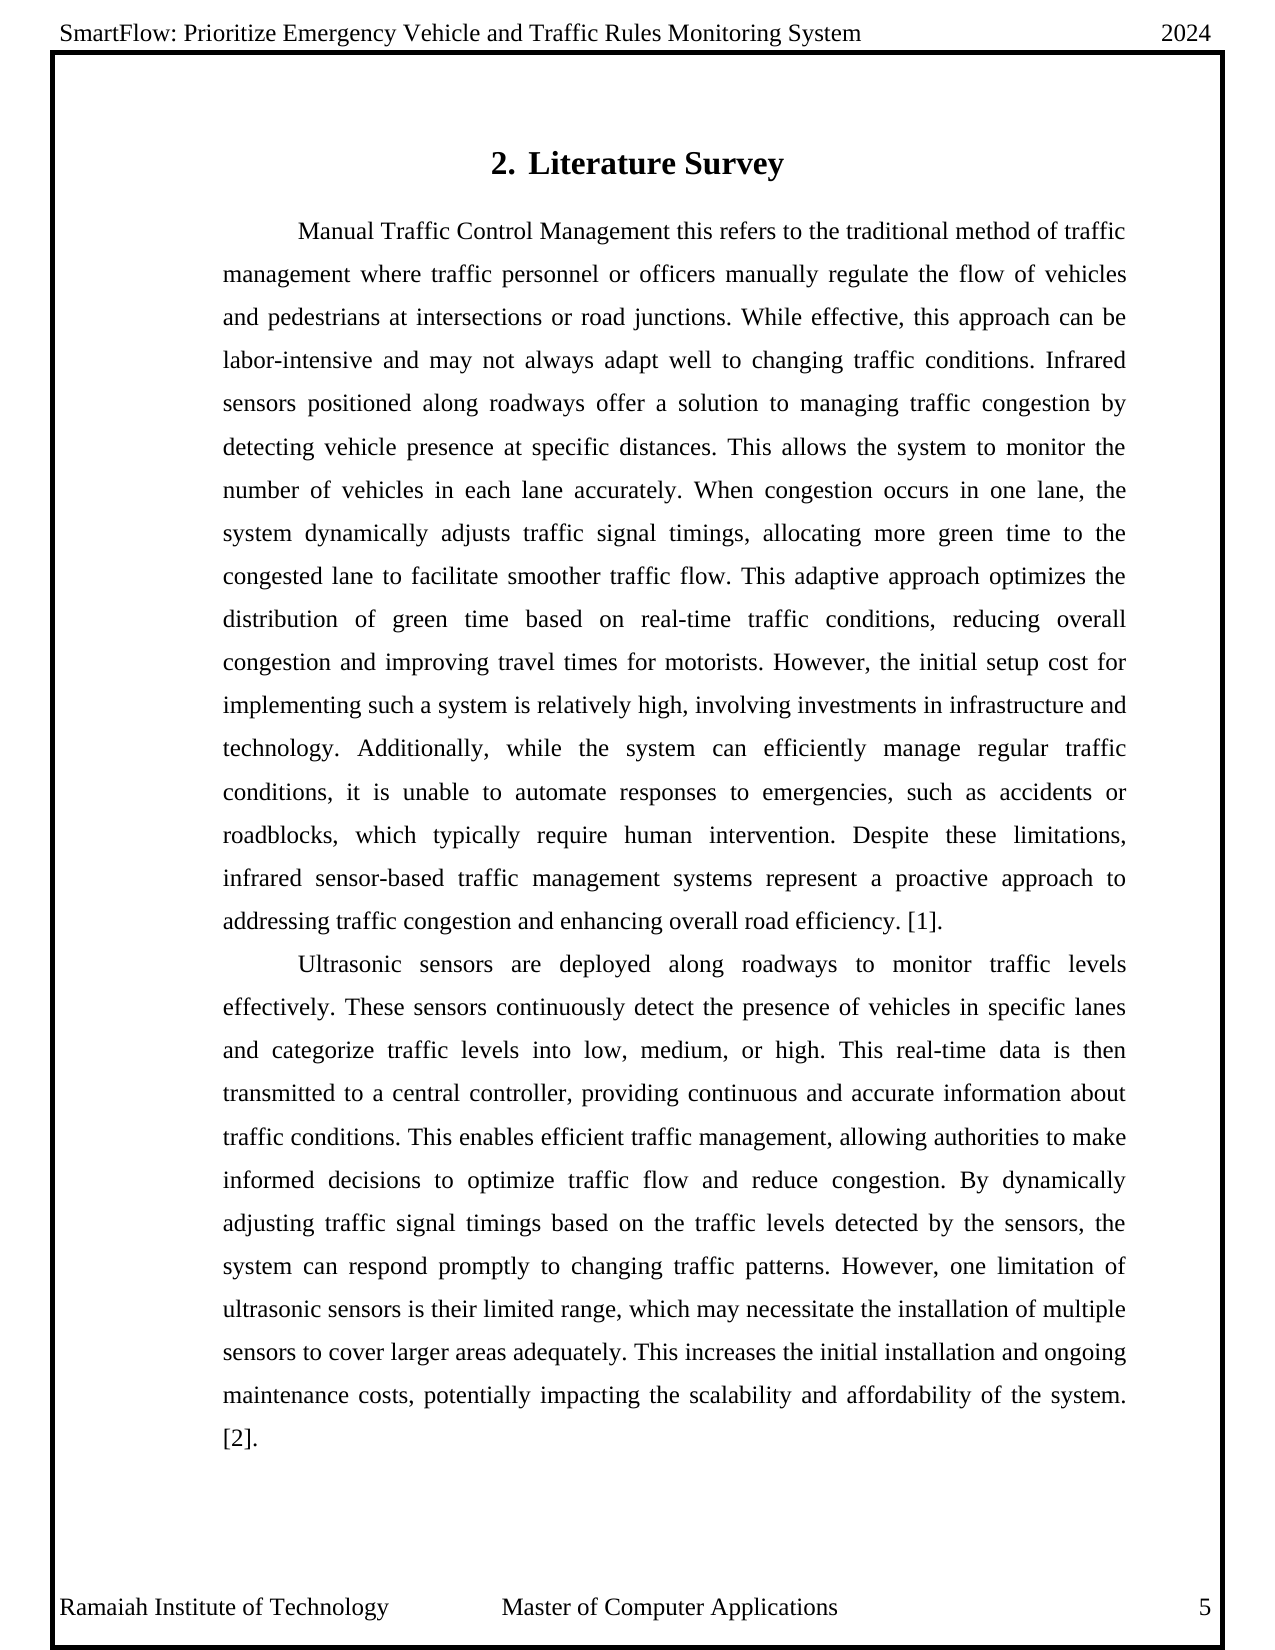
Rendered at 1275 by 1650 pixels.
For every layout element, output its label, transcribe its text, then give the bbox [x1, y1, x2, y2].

text Manual Traffic Control Management this refers to the traditional method of traffic management where traffic personnel or officers manually regulate the flow of vehicles and pedestrians at intersections or road junctions. While effective, this approach can be labor-intensive and may not always adapt well to changing traffic conditions. Infrared sensors positioned along roadways offer a solution to managing traffic congestion by detecting vehicle presence at specific distances. This allows the system to monitor the number of vehicles in each lane accurately. When congestion occurs in one lane, the system dynamically adjusts traffic signal timings, allocating more green time to the congested lane to facilitate smoother traffic flow. This adaptive approach optimizes the distribution of green time based on real-time traffic conditions, reducing overall congestion and improving travel times for motorists. However, the initial setup cost for implementing such a system is relatively high, involving investments in infrastructure and technology. Additionally, while the system can efficiently manage regular traffic conditions, it is unable to automate responses to emergencies, such as accidents or roadblocks, which typically require human intervention. Despite these limitations, infrared sensor-based traffic management systems represent a proactive approach to addressing traffic congestion and enhancing overall road efficiency. [1]. [223, 216, 1127, 935]
subtitle Literature Survey [148, 143, 1127, 181]
text Ultrasonic sensors are deployed along roadways to monitor traffic levels effectively. These sensors continuously detect the presence of vehicles in specific lanes and categorize traffic levels into low, medium, or high. This real-time data is then transmitted to a central controller, providing continuous and accurate information about traffic conditions. This enables efficient traffic management, allowing authorities to make informed decisions to optimize traffic flow and reduce congestion. By dynamically adjusting traffic signal timings based on the traffic levels detected by the sensors, the system can respond promptly to changing traffic patterns. However, one limitation of ultrasonic sensors is their limited range, which may necessitate the installation of multiple sensors to cover larger areas adequately. This increases the initial installation and ongoing maintenance costs, potentially impacting the scalability and affordability of the system. [2]. [223, 949, 1127, 1452]
